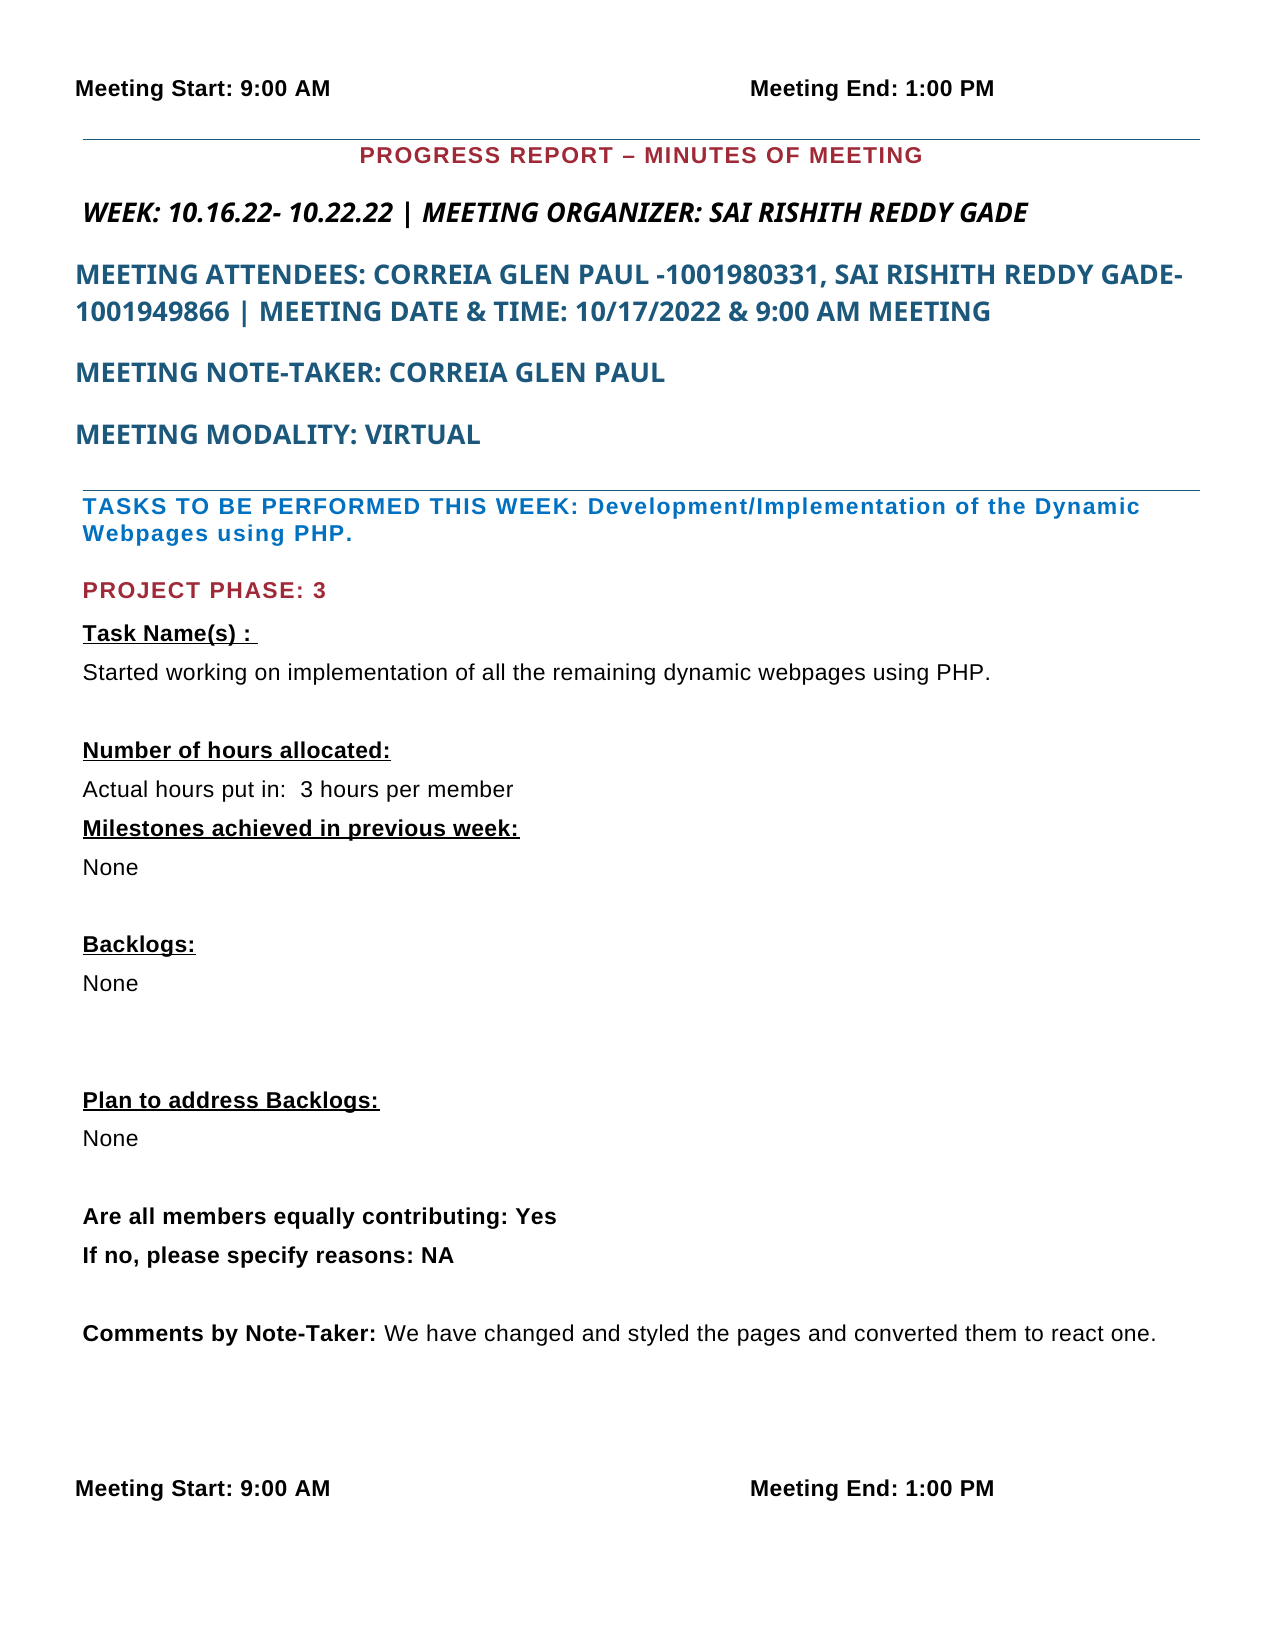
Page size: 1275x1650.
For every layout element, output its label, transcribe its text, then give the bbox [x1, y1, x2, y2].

text None [82, 853, 1200, 880]
text None [82, 970, 1200, 996]
text Meeting Start: 9:00 AM Meeting End: 1:00 PM [75, 1475, 1200, 1501]
text Task Name(s) : [82, 620, 1200, 647]
subtitle meeting MODALITY: virtual [75, 416, 1200, 453]
subtitle PROGRESS REPORT – MINUTES OF MEETING [82, 140, 1200, 168]
subtitle Meeting attendees: CORREIA GLEN PAUL -1001980331, SAI RISHITH REDDY GADE-1001949866 | meeting date & time: 10/17/2022 & 9:00 AM MEETING [75, 255, 1200, 329]
text Backlogs: [82, 931, 1200, 957]
text Plan to address Backlogs: [82, 1087, 1200, 1113]
subtitle project phase: 3 [82, 574, 1200, 604]
subtitle WEEK: 10.16.22- 10.22.22 | meeting organizer: SAI RISHITH REDDY GADE [82, 193, 1200, 230]
text Number of hours allocated: [82, 737, 1200, 763]
text Meeting Start: 9:00 AM Meeting End: 1:00 PM [75, 75, 1200, 101]
text None [82, 1125, 1200, 1152]
text Actual hours put in: 3 hours per member [82, 776, 1200, 802]
text If no, please specify reasons: NA [82, 1242, 1200, 1268]
subtitle TASKS TO BE PERFORMED THIS WEEK: Development/Implementation of the Dynamic Webpages using PHP. [82, 491, 1200, 574]
text Milestones achieved in previous week: [82, 814, 1200, 841]
text Comments by Note-Taker: We have changed and styled the pages and converted them to react one. [82, 1320, 1200, 1346]
subtitle Meeting note-taker: CORREIA GLEN PAUL [75, 354, 1200, 391]
text Are all members equally contributing: Yes [82, 1203, 1200, 1229]
text Started working on implementation of all the remaining dynamic webpages using PHP. [82, 659, 1200, 686]
